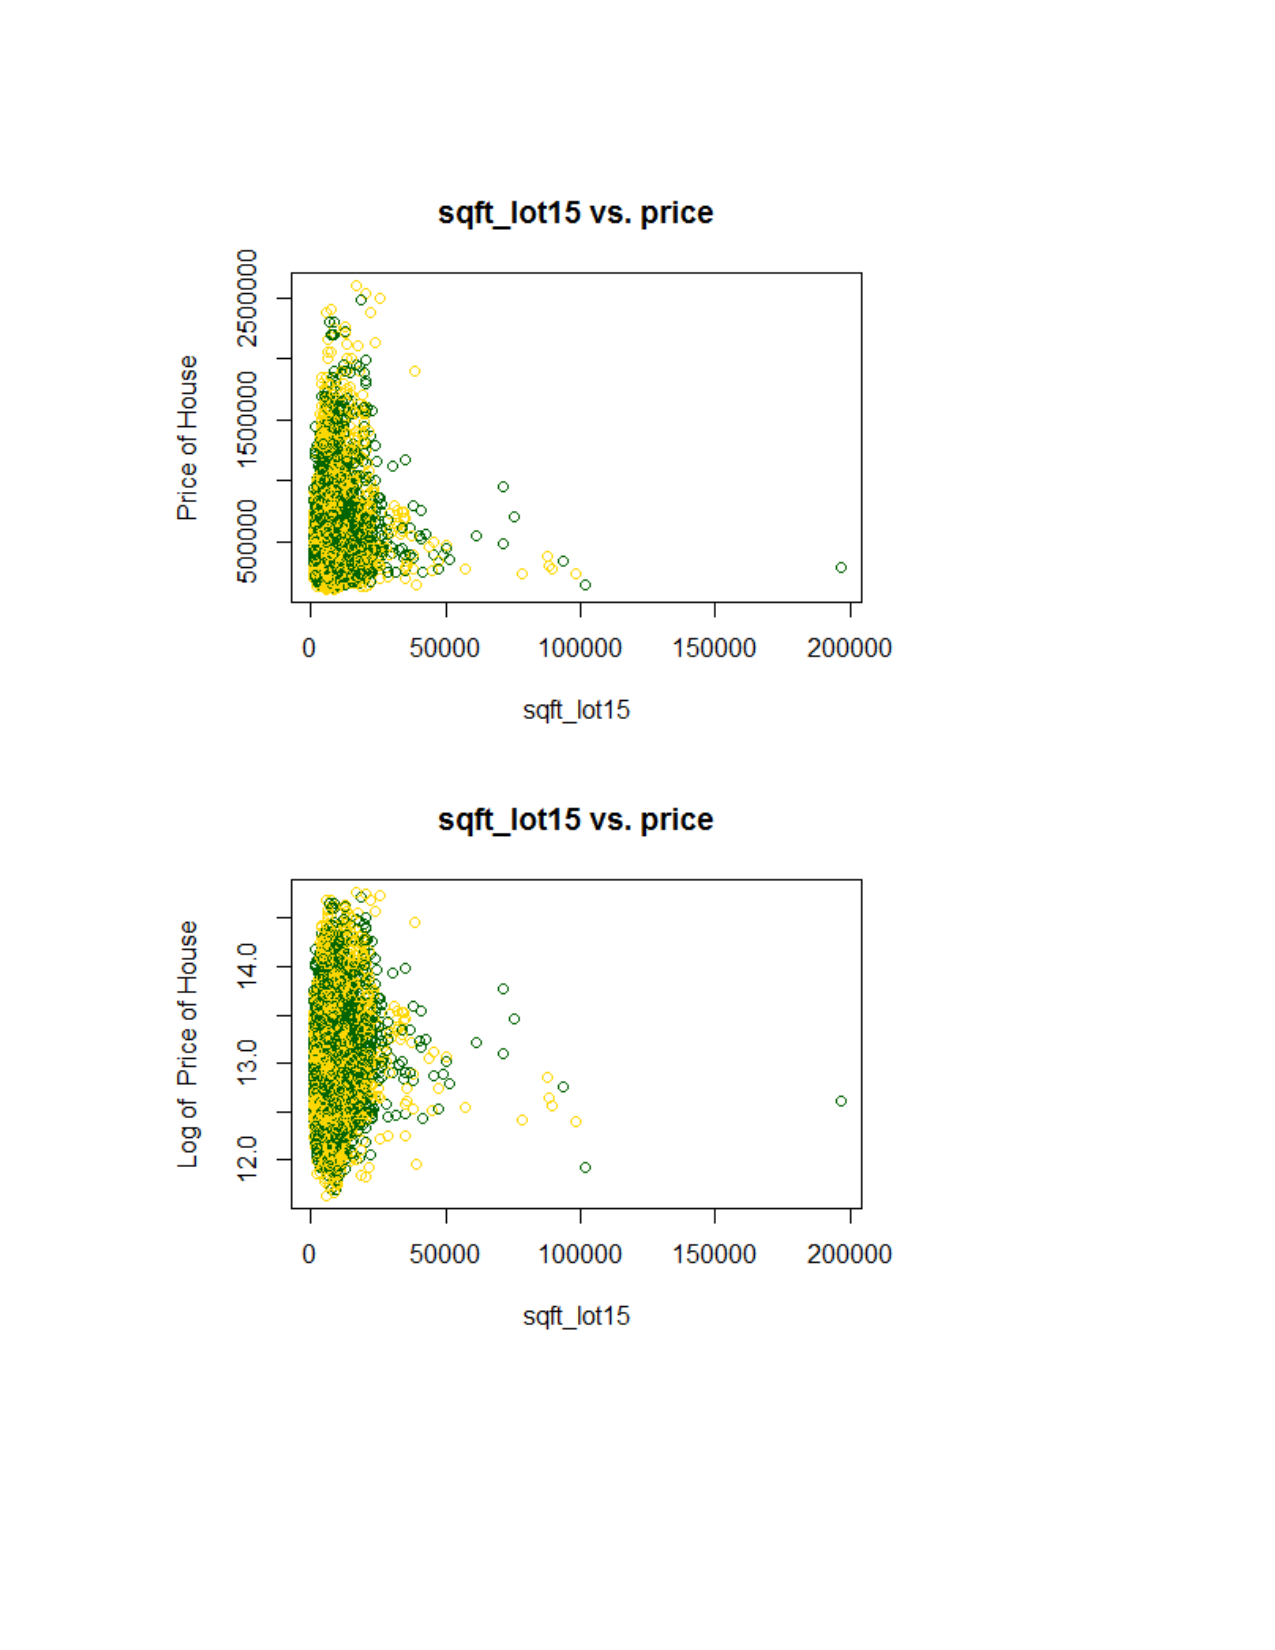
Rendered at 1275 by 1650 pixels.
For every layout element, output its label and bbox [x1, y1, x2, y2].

picture [168, 150, 925, 1363]
